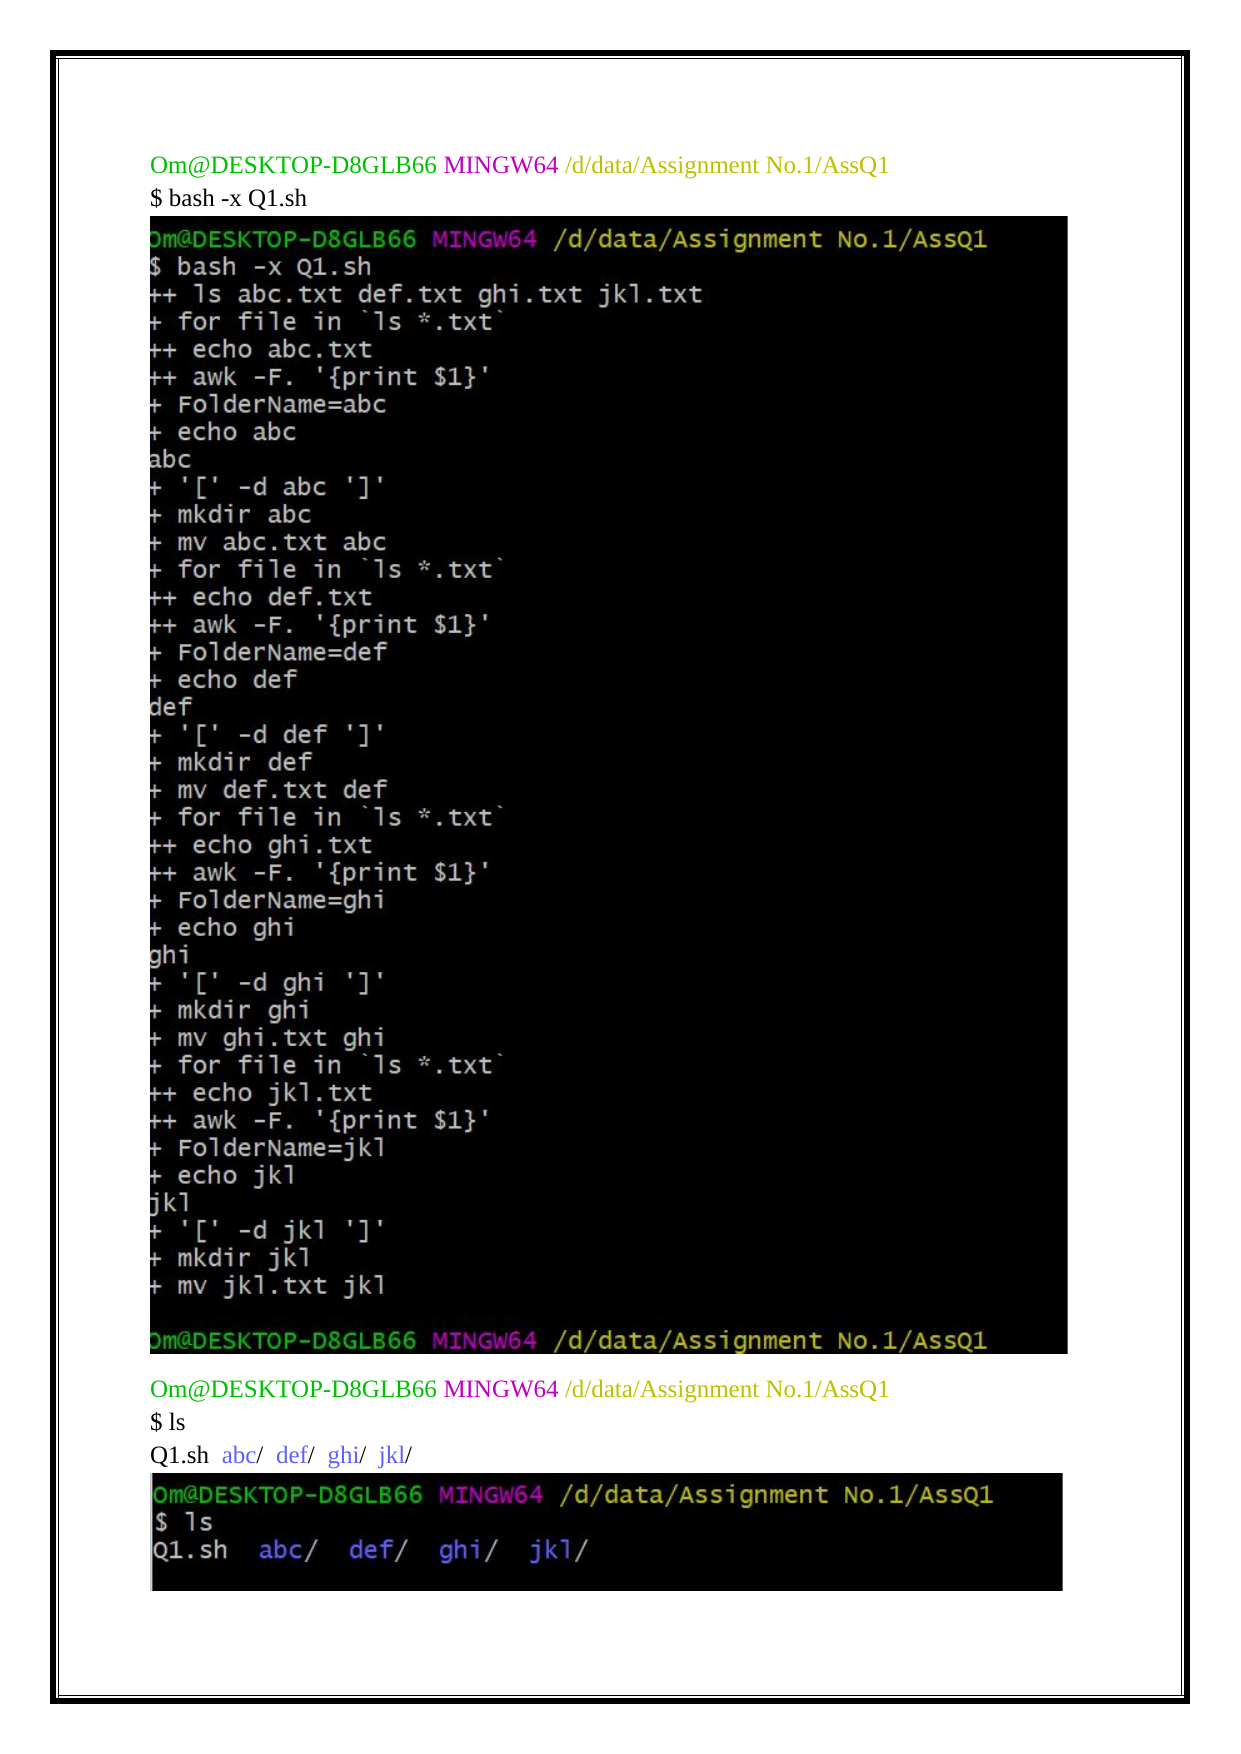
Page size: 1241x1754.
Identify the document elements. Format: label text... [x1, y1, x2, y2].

text $ ls [150, 1407, 1090, 1436]
text Q1.sh abc/ def/ ghi/ jkl/ [150, 1440, 1090, 1469]
text Om@DESKTOP-D8GLB66 MINGW64 /d/data/Assignment No.1/AssQ1 [150, 150, 1090, 179]
text Om@DESKTOP-D8GLB66 MINGW64 /d/data/Assignment No.1/AssQ1 [150, 1374, 1090, 1403]
picture [150, 216, 1068, 1354]
picture [150, 1473, 1063, 1591]
text $ bash -x Q1.sh [150, 183, 1090, 212]
